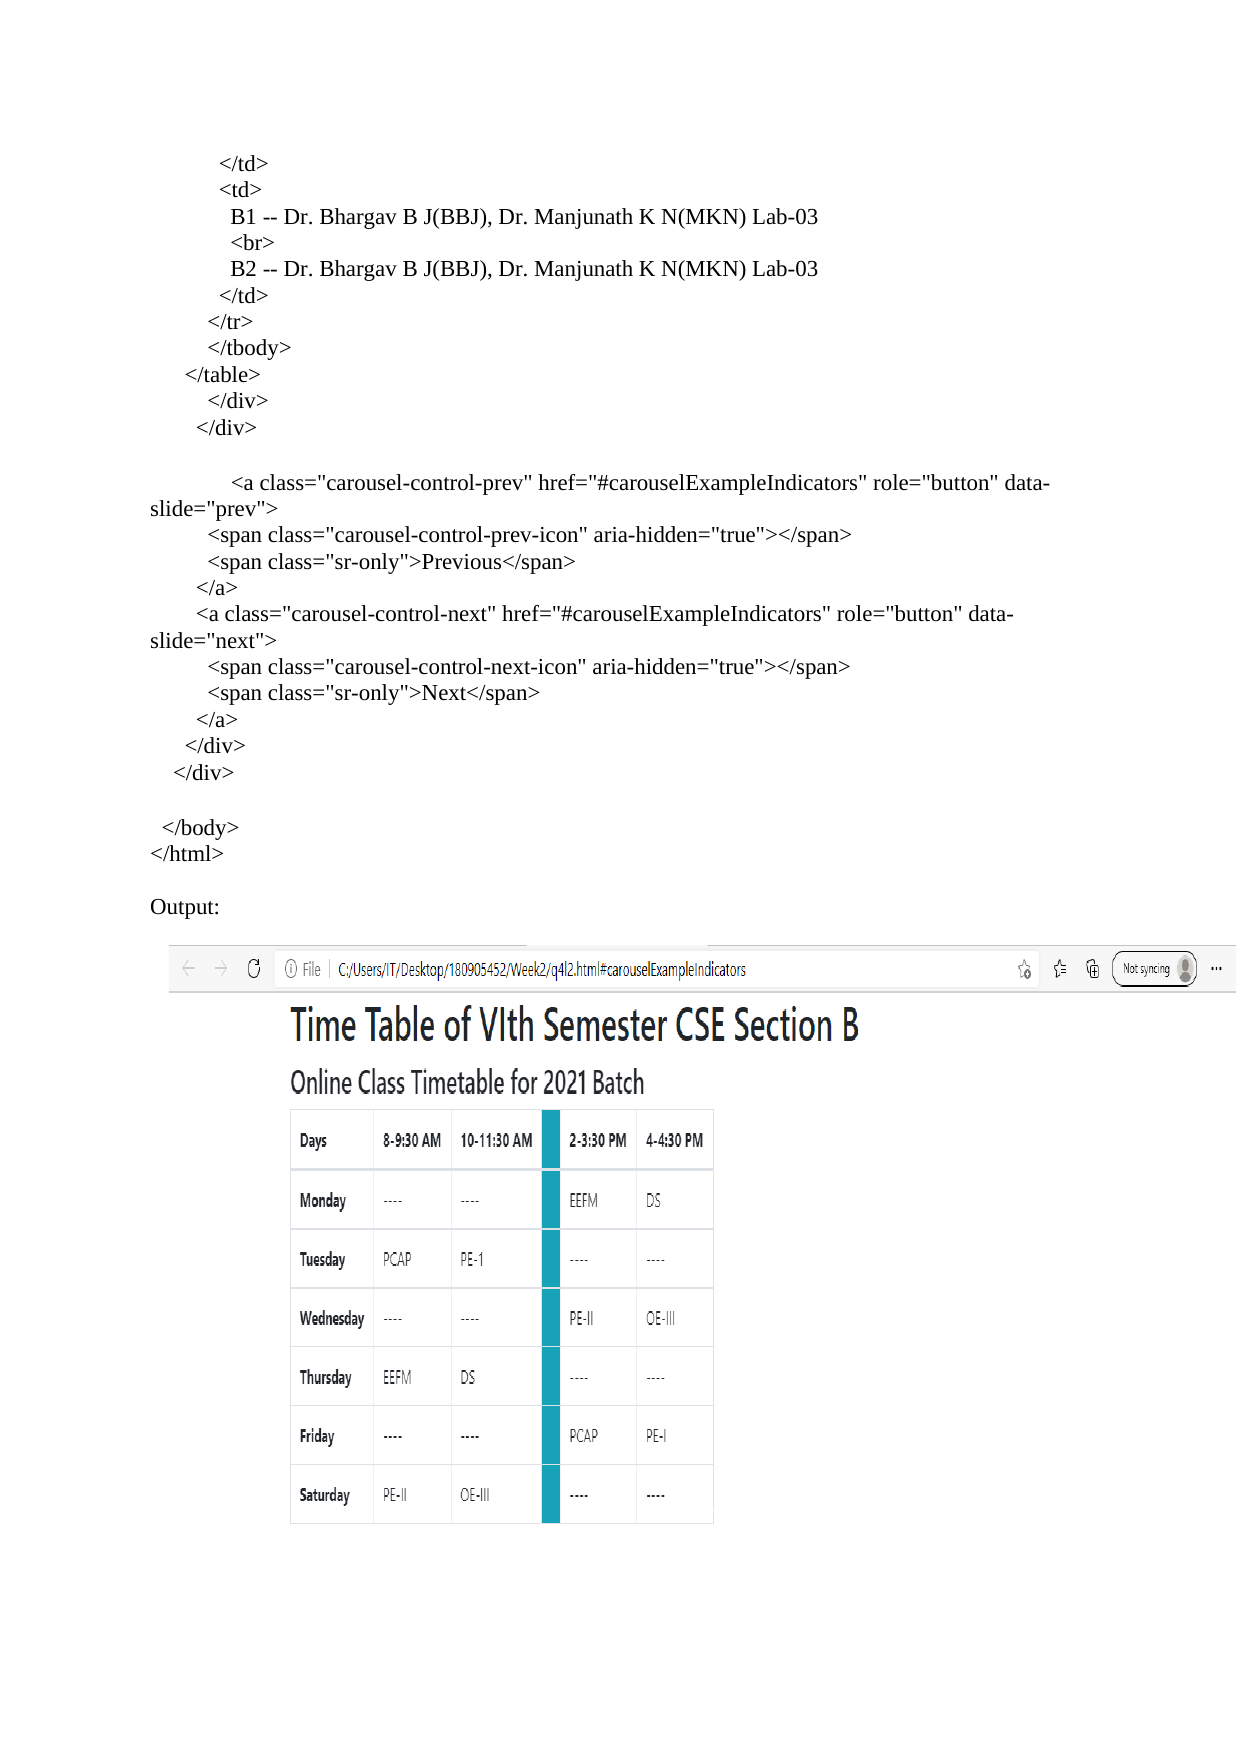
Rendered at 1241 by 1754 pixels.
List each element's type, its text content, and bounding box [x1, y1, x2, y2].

text </html> [150, 840, 1090, 866]
text B1 -- Dr. Bhargav B J(BBJ), Dr. Manjunath K N(MKN) Lab-03 [150, 203, 1090, 229]
text </tbody> [150, 334, 1090, 361]
text </div> [150, 758, 1090, 785]
text <span class="carousel-control-next-icon" aria-hidden="true"></span> [150, 653, 1090, 679]
text <span class="sr-only">Previous</span> [150, 548, 1090, 574]
text <a class="carousel-control-next" href="#carouselExampleIndicators" role="button" data-slide="next"> [150, 600, 1090, 653]
text </td> [150, 282, 1090, 308]
text </div> [150, 732, 1090, 758]
text <br> [150, 229, 1090, 255]
text </div> [150, 387, 1090, 413]
text </table> [150, 361, 1090, 387]
text <span class="carousel-control-prev-icon" aria-hidden="true"></span> [150, 521, 1090, 548]
text Output: [150, 893, 1090, 919]
text </body> [150, 814, 1090, 840]
text <span class="sr-only">Next</span> [150, 679, 1090, 706]
text <td> [150, 176, 1090, 203]
text B2 -- Dr. Bhargav B J(BBJ), Dr. Manjunath K N(MKN) Lab-03 [150, 255, 1090, 282]
text </tr> [150, 308, 1090, 334]
text </td> [150, 150, 1090, 176]
text </a> [150, 706, 1090, 732]
text </a> [150, 574, 1090, 600]
text <a class="carousel-control-prev" href="#carouselExampleIndicators" role="button" data-slide="prev"> [150, 469, 1090, 521]
text </div> [150, 413, 1090, 440]
